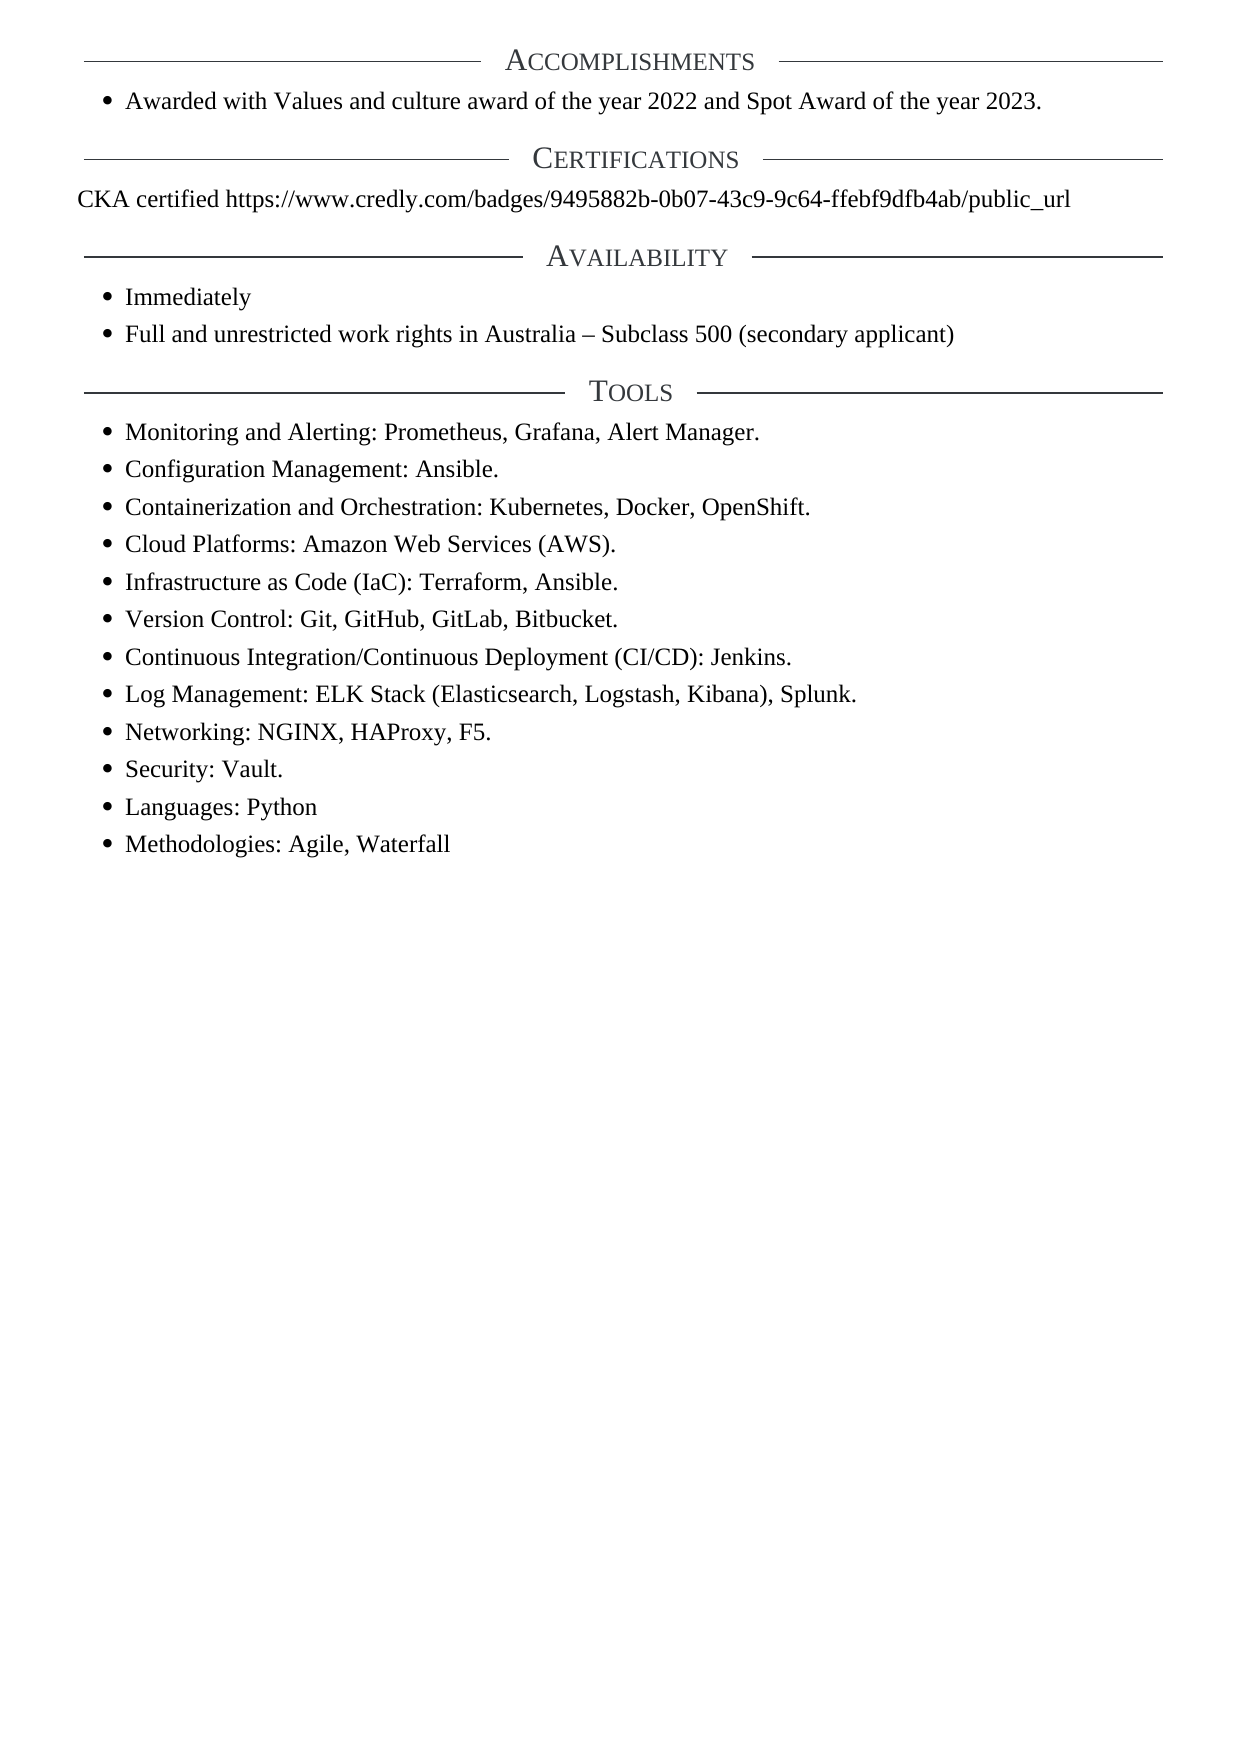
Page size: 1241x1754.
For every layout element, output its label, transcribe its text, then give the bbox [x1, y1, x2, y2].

list Full and unrestricted work rights in Australia – Subclass 500 (secondary applicant) [103, 310, 1163, 348]
list Networking: NGINX, HAProxy, F5. [103, 708, 1163, 746]
list Configuration Management: Ansible. [103, 446, 1163, 483]
subtitle Accomplishments [77, 39, 1163, 77]
list Version Control: Git, GitHub, GitLab, Bitbucket. [103, 596, 1163, 633]
list Containerization and Orchestration: Kubernetes, Docker, OpenShift. [103, 483, 1163, 521]
list Log Management: ELK Stack (Elasticsearch, Logstash, Kibana), Splunk. [103, 671, 1163, 708]
list Infrastructure as Code (IaC): Terraform, Ansible. [103, 558, 1163, 596]
list Awarded with Values and culture award of the year 2022 and Spot Award of the year 2023. [103, 77, 1163, 114]
list Continuous Integration/Continuous Deployment (CI/CD): Jenkins. [103, 633, 1163, 671]
list Languages: Python [103, 783, 1163, 821]
list Security: Vault. [103, 746, 1163, 783]
subtitle Availability [77, 235, 1163, 273]
text CKA certified https://www.credly.com/badges/9495882b-0b07-43c9-9c64-ffebf9dfb4ab/public_url [77, 175, 1163, 212]
subtitle Certifications [77, 137, 1163, 175]
list Monitoring and Alerting: Prometheus, Grafana, Alert Manager. [103, 408, 1163, 446]
list Methodologies: Agile, Waterfall [103, 821, 1163, 858]
list Cloud Platforms: Amazon Web Services (AWS). [103, 521, 1163, 558]
subtitle Tools [77, 371, 1163, 408]
list Immediately [103, 273, 1163, 310]
